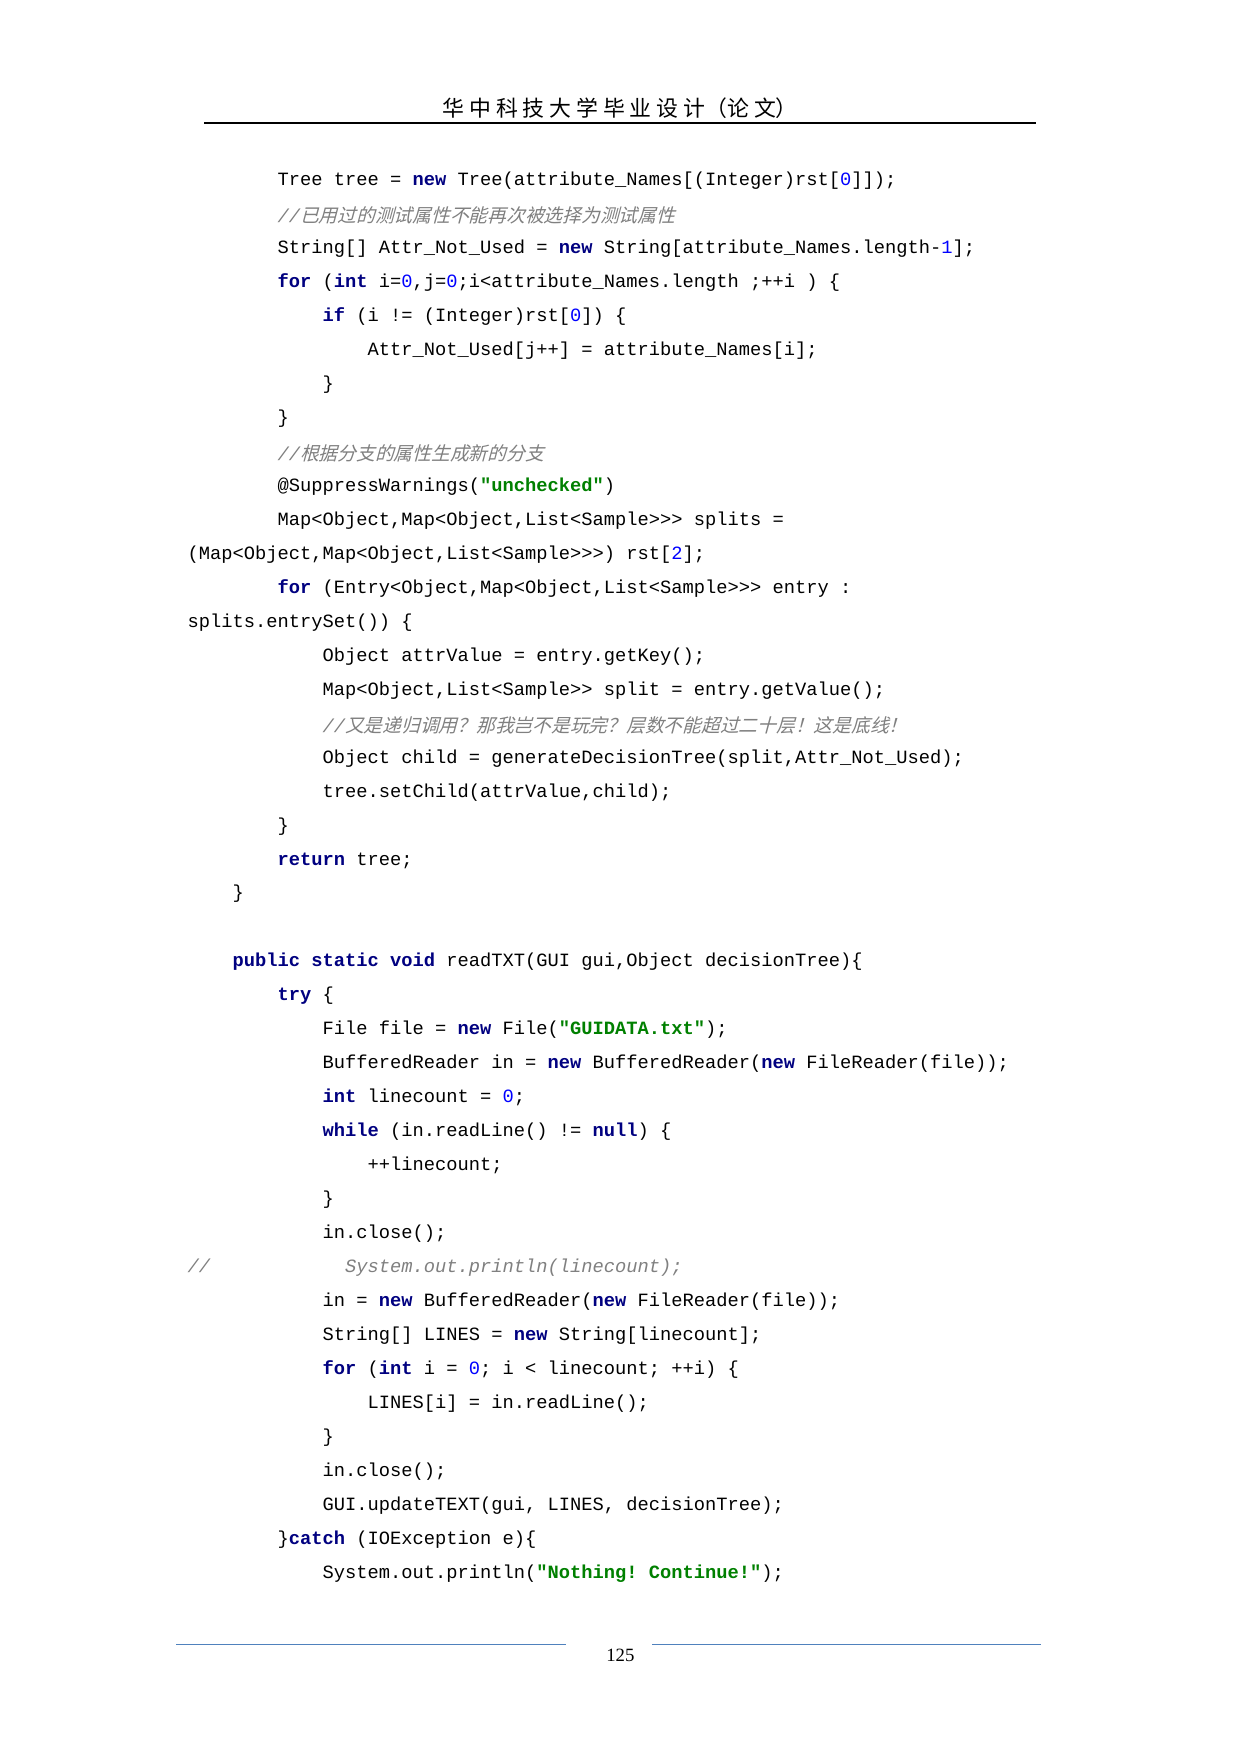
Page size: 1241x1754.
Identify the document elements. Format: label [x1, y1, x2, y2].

text [187, 164, 1053, 1590]
